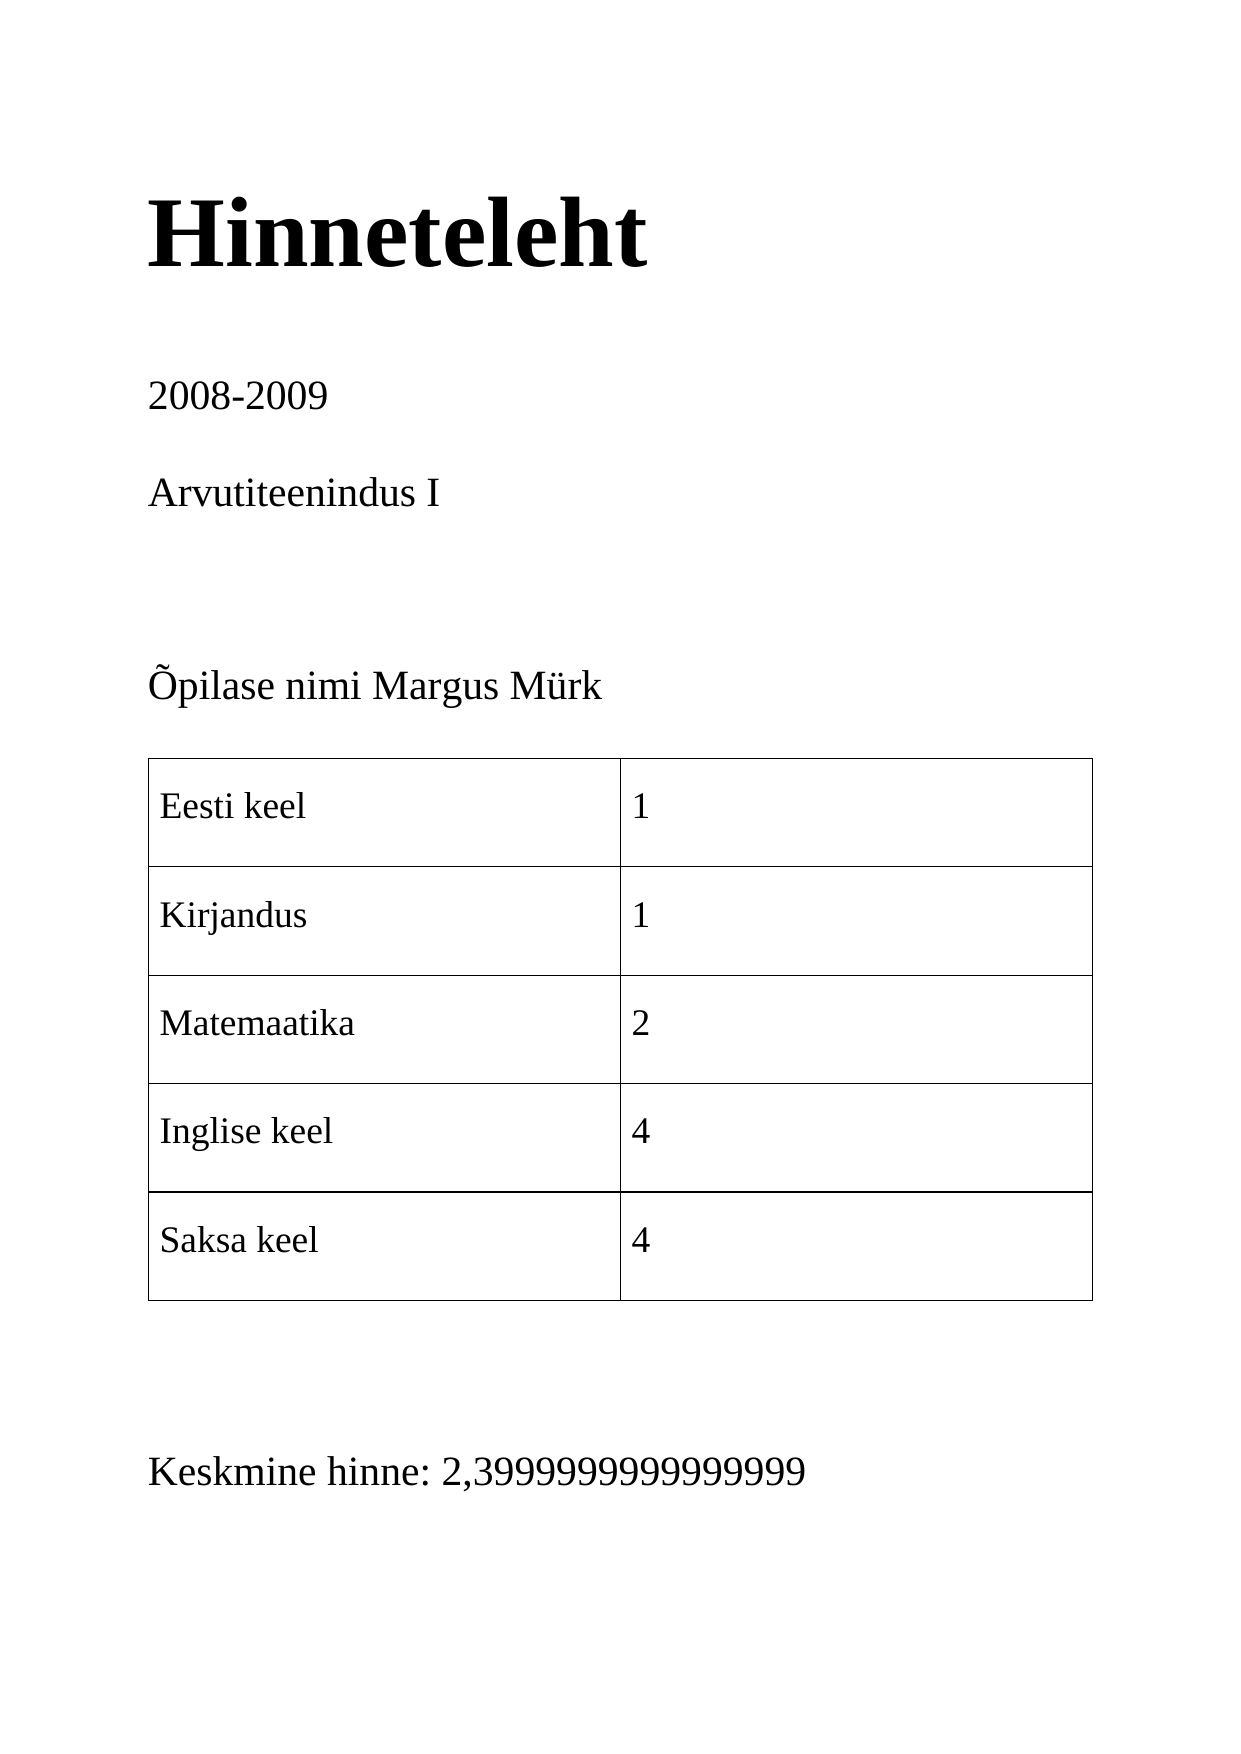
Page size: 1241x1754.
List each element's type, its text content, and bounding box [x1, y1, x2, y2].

table_cell Inglise keel [149, 1084, 620, 1191]
text Õpilase nimi Margus Mürk [148, 661, 1093, 709]
table_cell 4 [621, 1193, 1092, 1300]
text Arvutiteenindus I [148, 467, 1093, 515]
table_cell Saksa keel [149, 1193, 620, 1300]
table_cell Kirjandus [149, 867, 620, 974]
table_cell 2 [621, 976, 1092, 1083]
text Keskmine hinne: 2,3999999999999999 [148, 1447, 1093, 1494]
text 2008-2009 [148, 370, 1093, 418]
table_cell 4 [621, 1084, 1092, 1191]
table_header 1 [621, 759, 1092, 866]
table_cell 1 [621, 867, 1092, 974]
table_cell Matemaatika [149, 976, 620, 1083]
table_header Eesti keel [149, 759, 620, 866]
text Hinneteleht [148, 173, 1093, 288]
